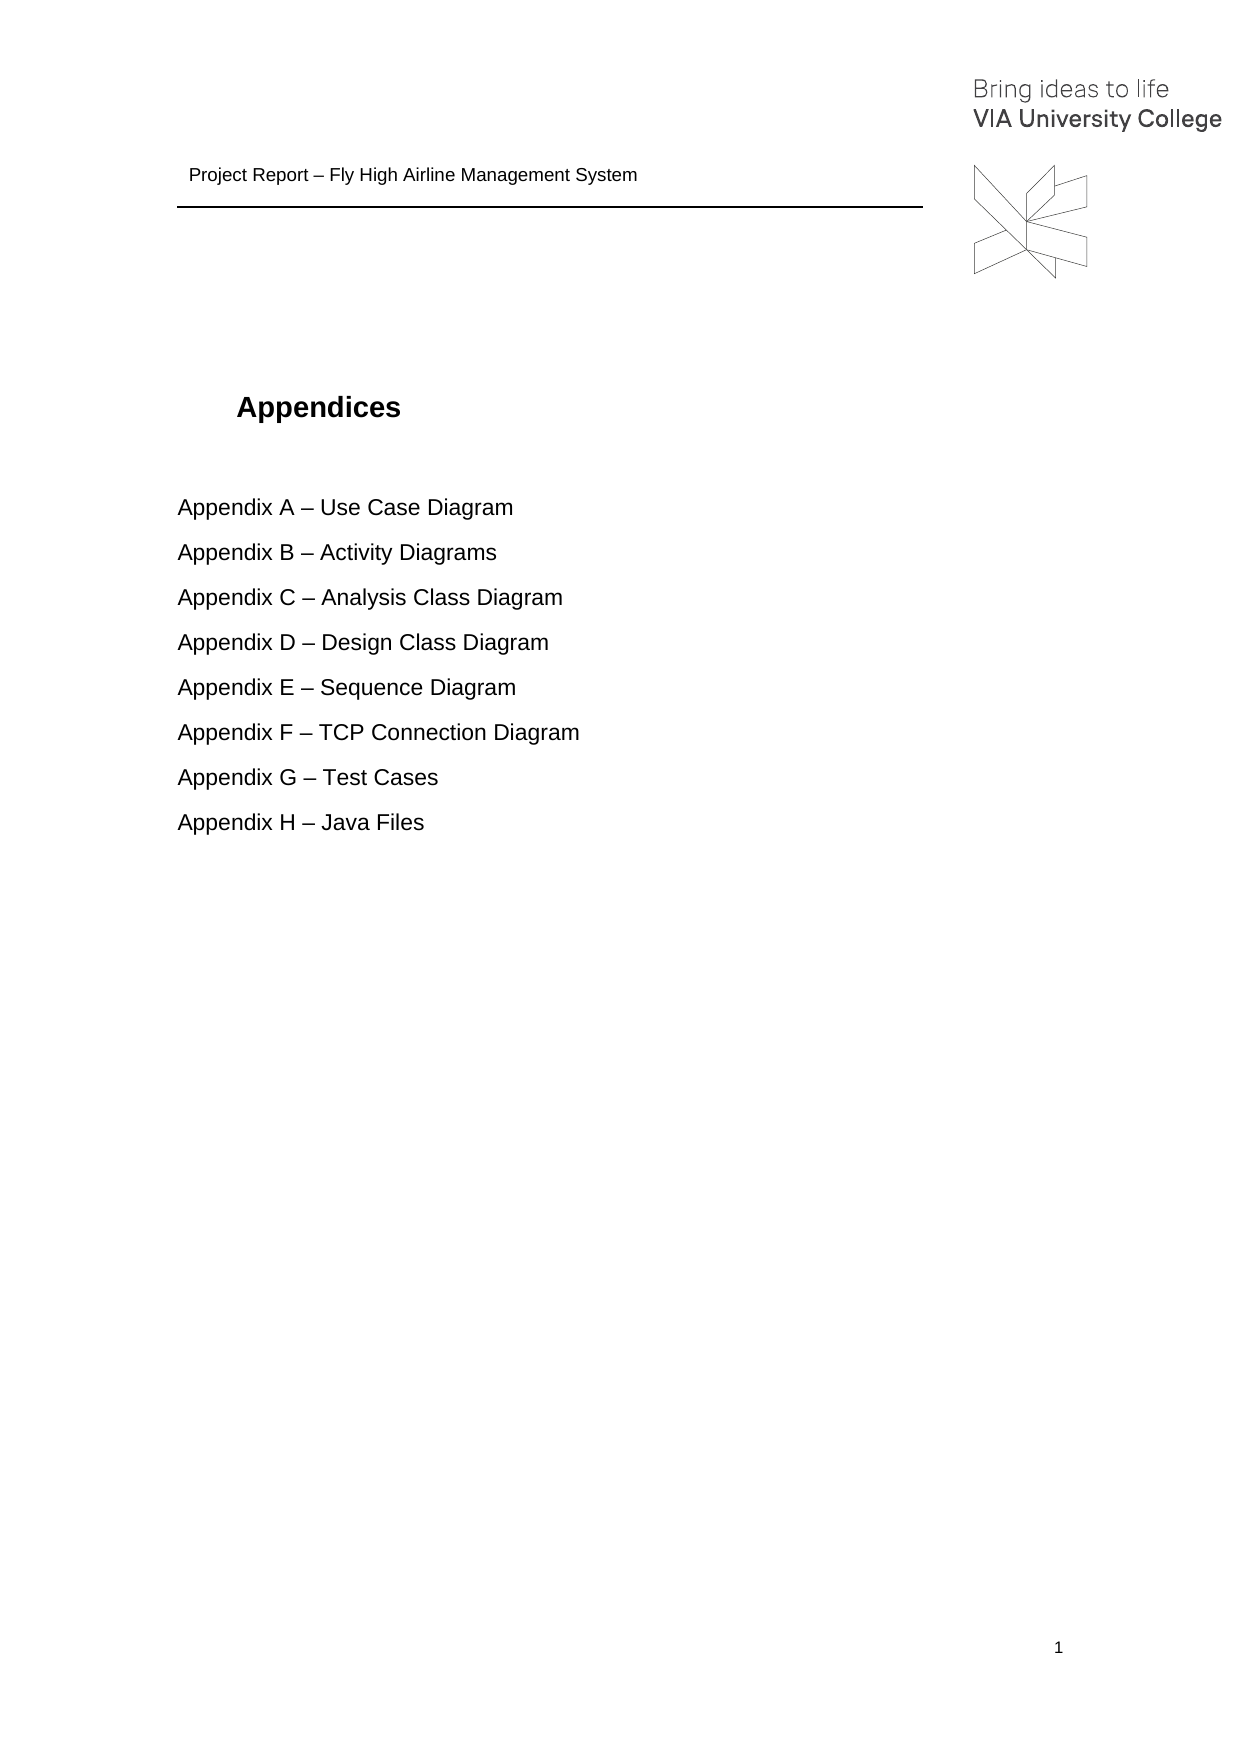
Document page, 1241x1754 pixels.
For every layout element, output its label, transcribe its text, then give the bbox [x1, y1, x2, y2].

text Appendix A – Use Case Diagram [177, 494, 1063, 520]
text Appendix B – Activity Diagrams [177, 539, 1063, 565]
subtitle Appendices [236, 390, 1063, 423]
text Appendix H – Java Files [177, 809, 1063, 836]
text Appendix E – Sequence Diagram [177, 674, 1063, 700]
text Appendix F – TCP Connection Diagram [177, 719, 1063, 746]
text Appendix C – Analysis Class Diagram [177, 584, 1063, 610]
text Appendix D – Design Class Diagram [177, 629, 1063, 655]
text Appendix G – Test Cases [177, 764, 1063, 791]
